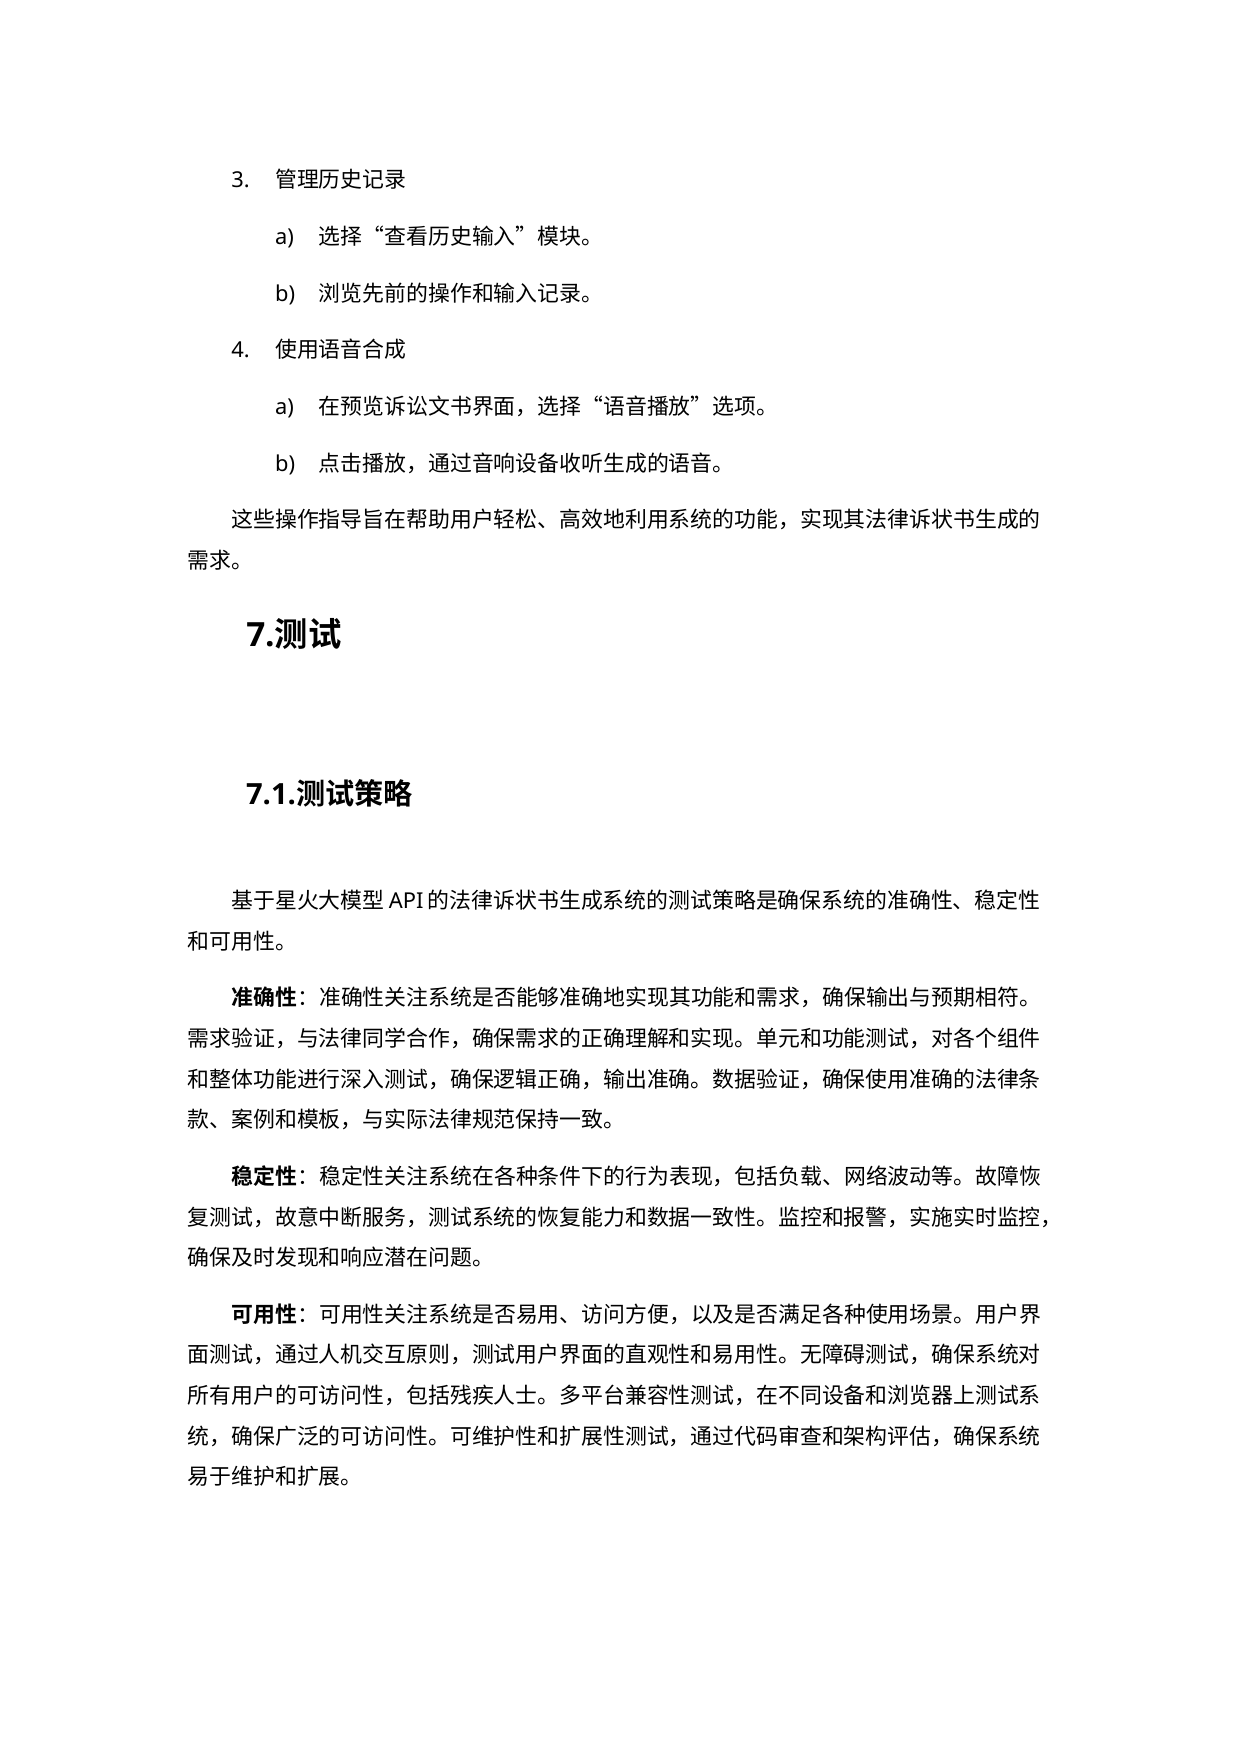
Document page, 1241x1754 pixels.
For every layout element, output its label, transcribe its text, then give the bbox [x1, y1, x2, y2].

text 基于星火大模型API的法律诉状书生成系统的测试策略是确保系统的准确性、稳定性和可用性。 [187, 883, 1053, 956]
list 点击播放，通过音响设备收听生成的语音。 [275, 445, 1053, 478]
text 这些操作指导旨在帮助用户轻松、高效地利用系统的功能，实现其法律诉状书生成的需求。 [187, 502, 1053, 575]
text 可用性：可用性关注系统是否易用、访问方便，以及是否满足各种使用场景。用户界面测试，通过人机交互原则，测试用户界面的直观性和易用性。无障碍测试，确保系统对所有用户的可访问性，包括残疾人士。多平台兼容性测试，在不同设备和浏览器上测试系统，确保广泛的可访问性。可维护性和扩展性测试，通过代码审查和架构评估，确保系统易于维护和扩展。 [187, 1296, 1053, 1491]
list 浏览先前的操作和输入记录。 [275, 275, 1053, 308]
subtitle 7.测试 [187, 599, 1053, 664]
list 使用语音合成 [231, 332, 1053, 364]
text 准确性：准确性关注系统是否能够准确地实现其功能和需求，确保输出与预期相符。需求验证，与法律同学合作，确保需求的正确理解和实现。单元和功能测试，对各个组件和整体功能进行深入测试，确保逻辑正确，输出准确。数据验证，确保使用准确的法律条款、案例和模板，与实际法律规范保持一致。 [187, 980, 1053, 1134]
list 管理历史记录 [231, 162, 1053, 194]
subtitle 7.1.测试策略 [187, 759, 1053, 824]
text 稳定性：稳定性关注系统在各种条件下的行为表现，包括负载、网络波动等。故障恢复测试，故意中断服务，测试系统的恢复能力和数据一致性。监控和报警，实施实时监控，确保及时发现和响应潜在问题。 [187, 1158, 1053, 1272]
list 选择“查看历史输入”模块。 [275, 219, 1053, 251]
list 在预览诉讼文书界面，选择“语音播放”选项。 [275, 389, 1053, 421]
